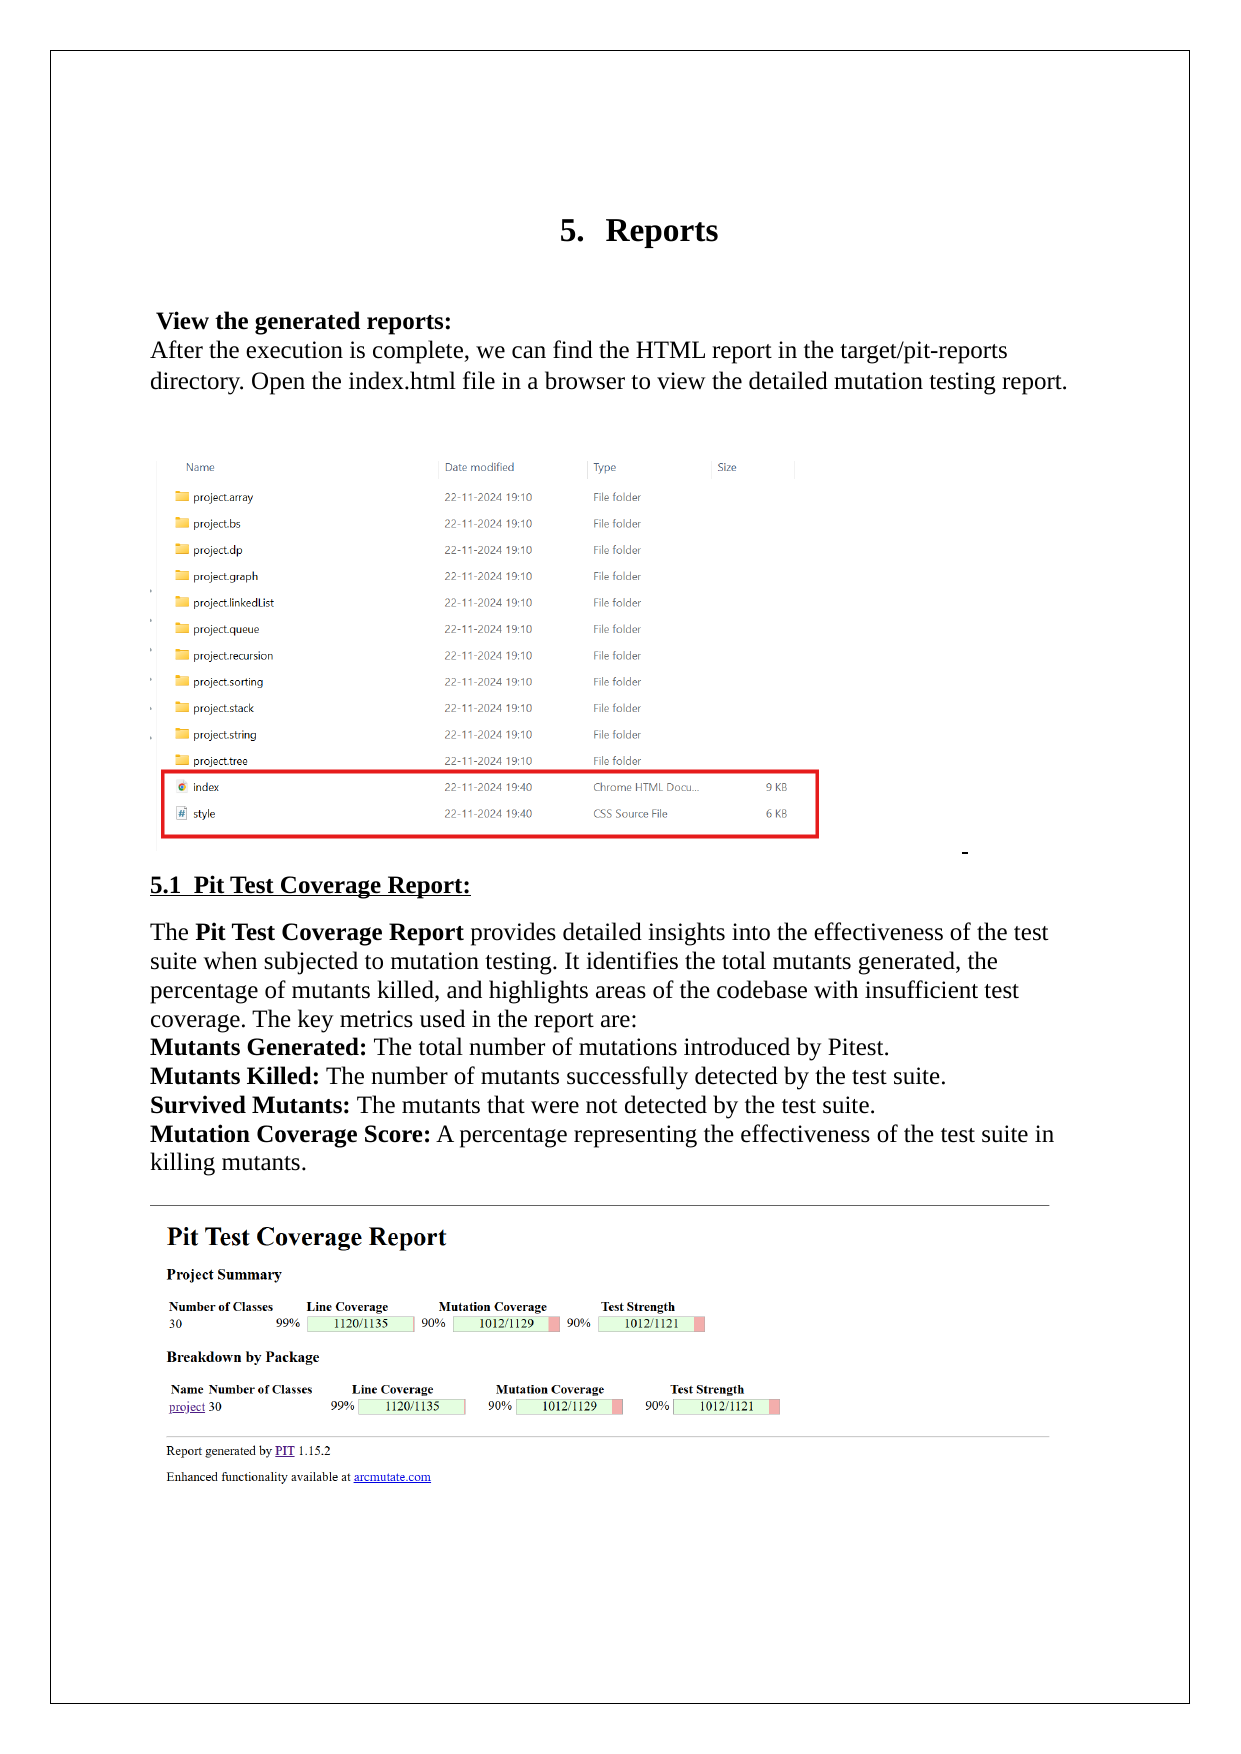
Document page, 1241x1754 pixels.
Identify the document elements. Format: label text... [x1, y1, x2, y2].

picture [150, 1205, 1050, 1512]
text View the generated reports: [150, 306, 1090, 335]
subtitle Reports [187, 210, 1090, 248]
text The Pit Test Coverage Report provides detailed insights into the effectiveness of the test suite when subjected to mutation testing. It identifies the total mutants generated, the percentage of mutants killed, and highlights areas of the codebase with insufficient test coverage. The key metrics used in the report are: [150, 917, 1090, 1032]
text Mutation Coverage Score: A percentage representing the effectiveness of the test suite in killing mutants. [150, 1119, 1090, 1176]
text 5.1 Pit Test Coverage Report: [150, 870, 1090, 898]
picture [150, 461, 962, 851]
text After the execution is complete, we can find the HTML report in the target/pit-reports directory. Open the index.html file in a browser to view the detailed mutation testing report. [150, 335, 1090, 395]
text Survived Mutants: The mutants that were not detected by the test suite. [150, 1090, 1090, 1119]
text Mutants Killed: The number of mutants successfully detected by the test suite. [150, 1061, 1090, 1090]
text Mutants Generated: The total number of mutations introduced by Pitest. [150, 1032, 1090, 1061]
